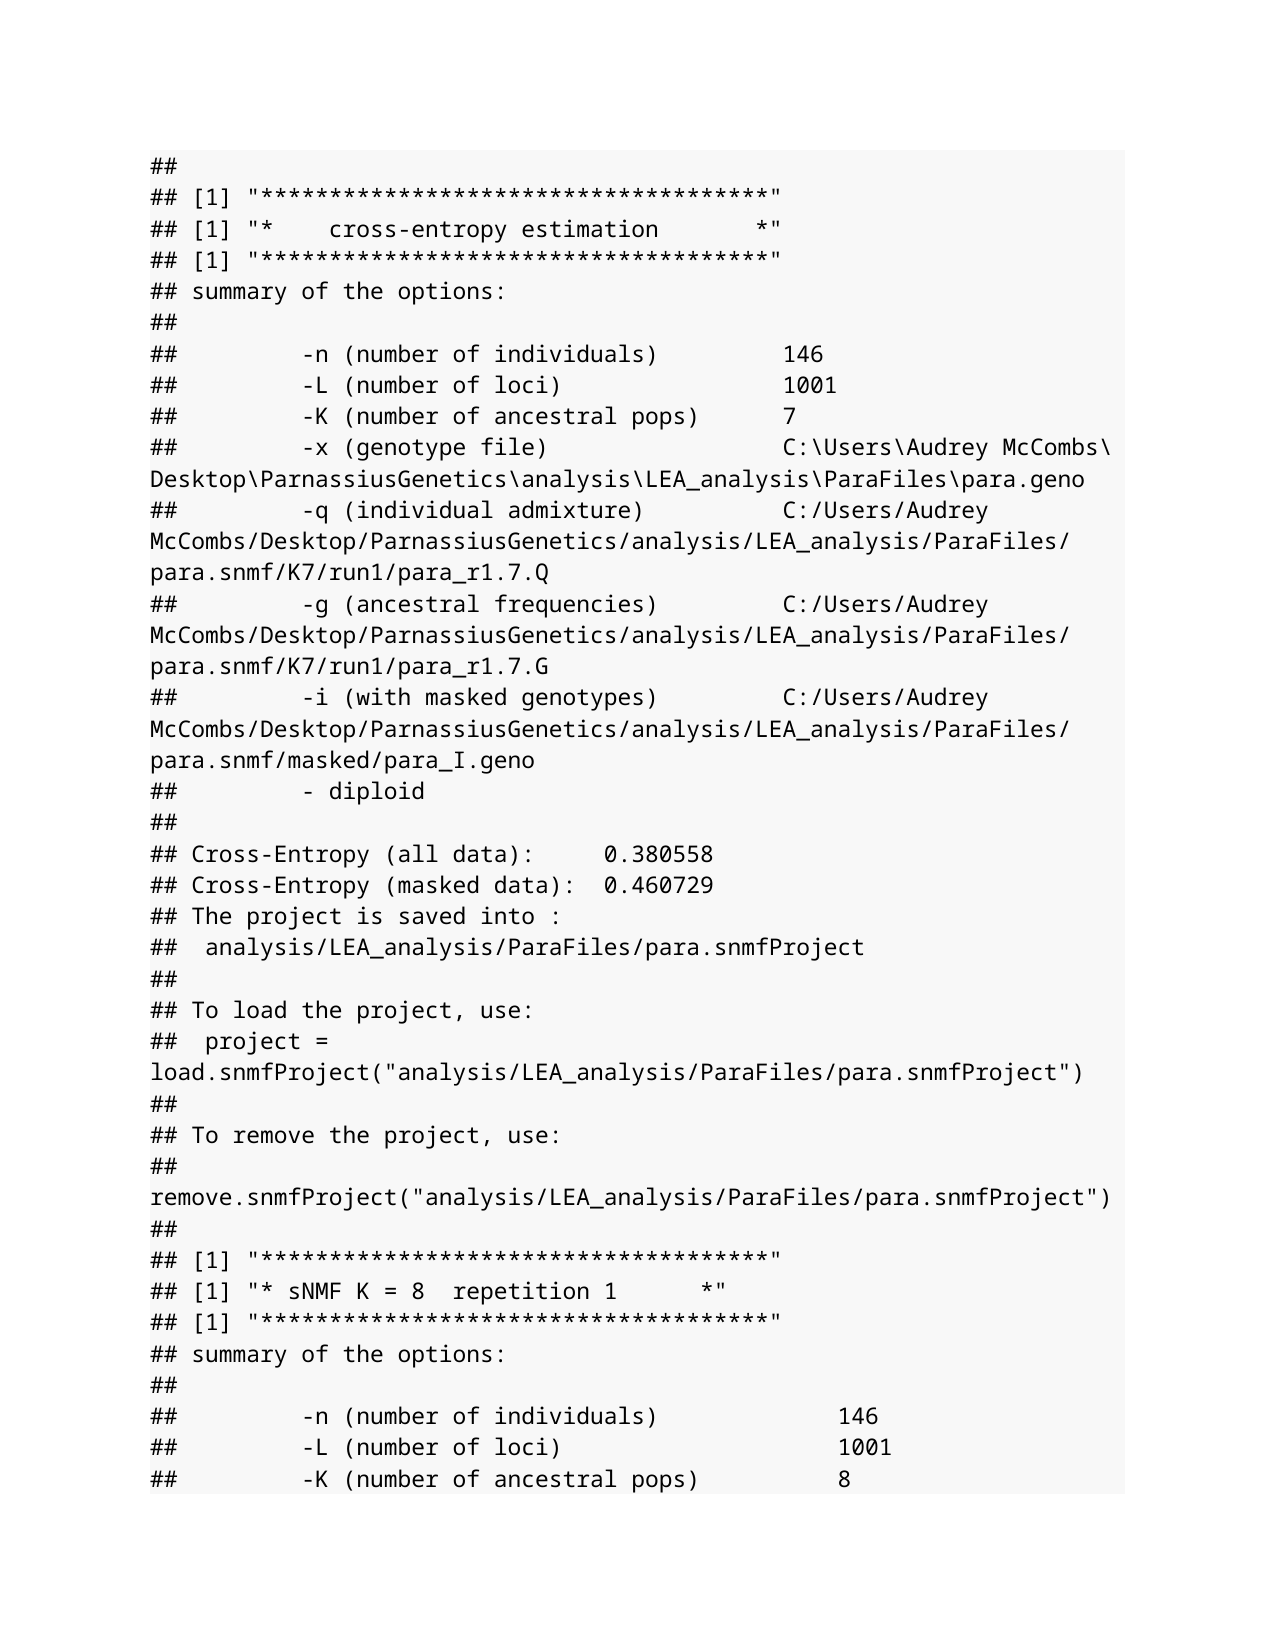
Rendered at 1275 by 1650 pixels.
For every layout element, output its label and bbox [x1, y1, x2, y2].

text [150, 150, 1125, 1494]
